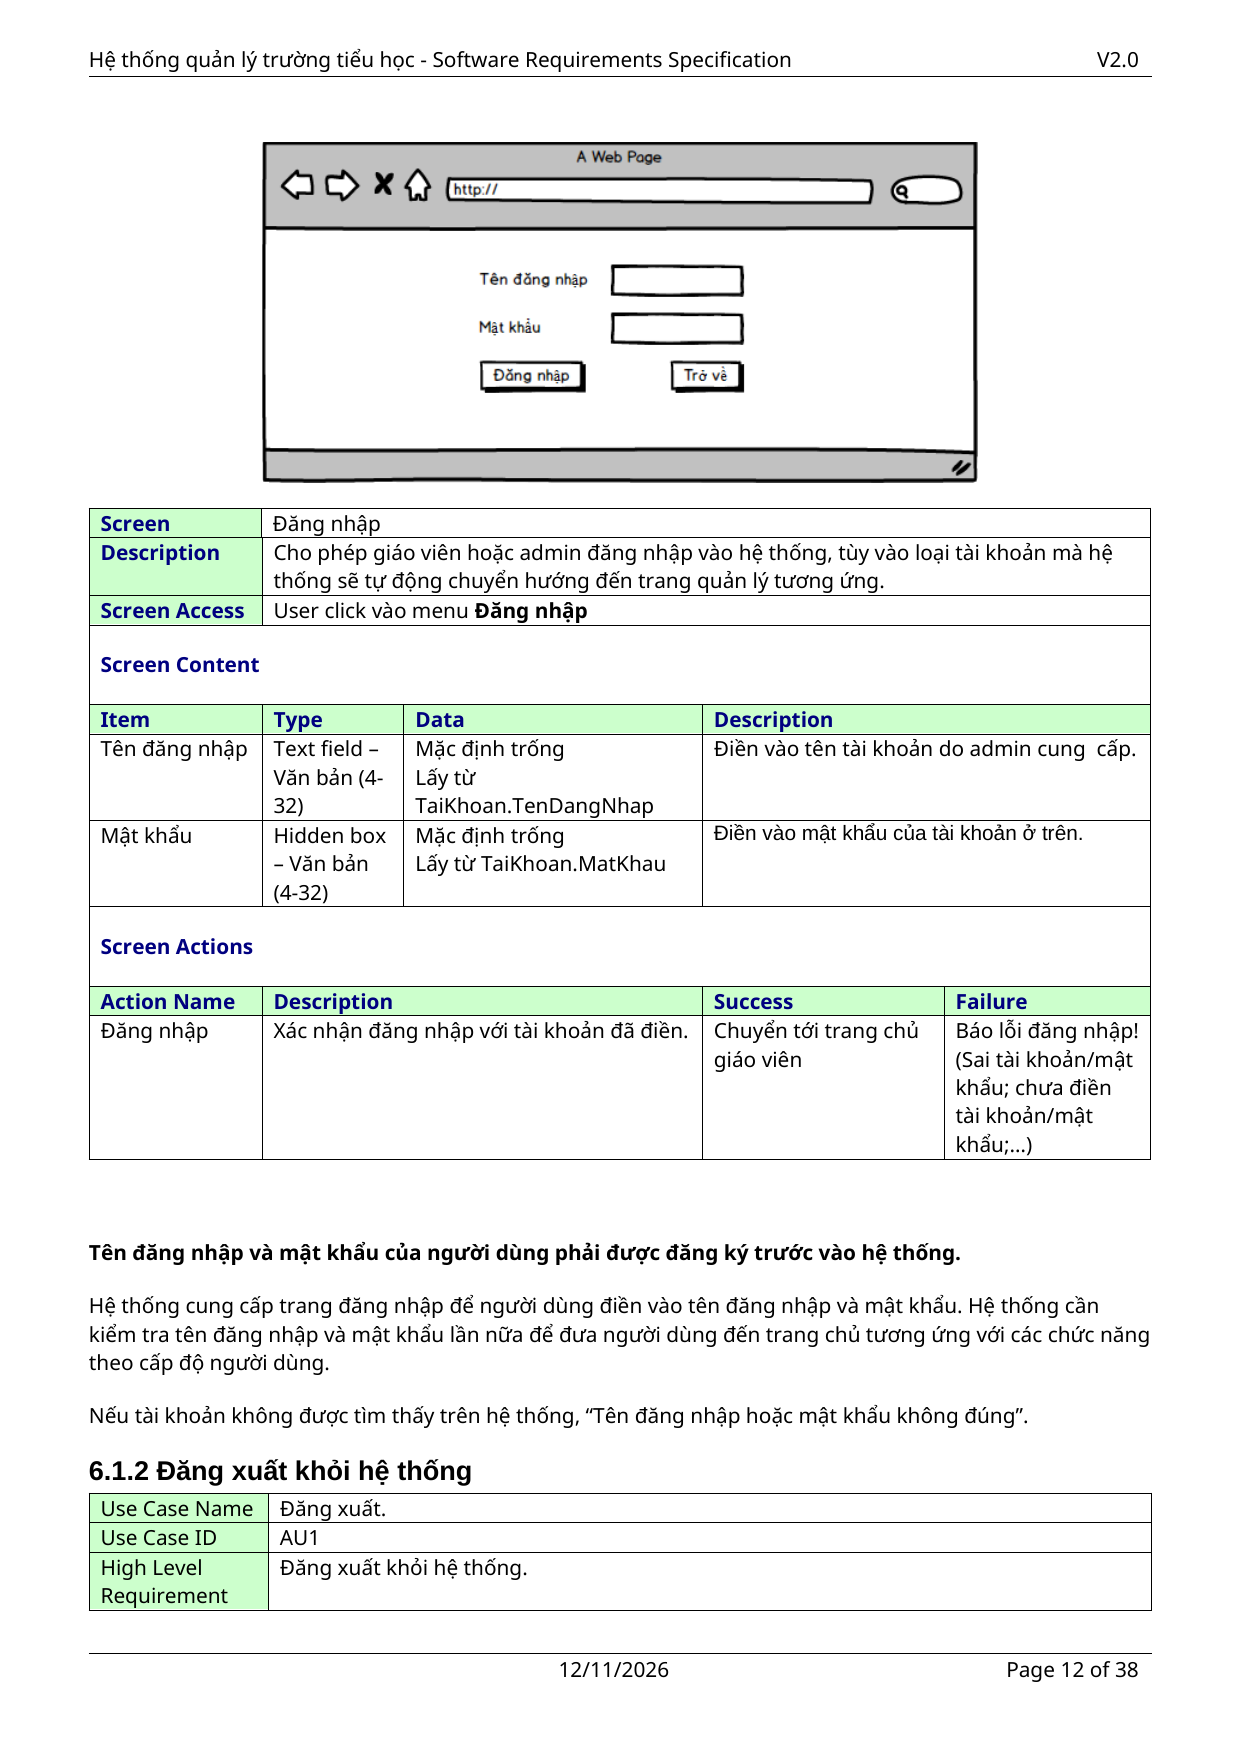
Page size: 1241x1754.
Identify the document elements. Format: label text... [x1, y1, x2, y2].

table_cell Use Case ID [90, 1523, 268, 1552]
table_cell Tên đăng nhập [90, 735, 262, 820]
table_cell Failure [945, 987, 1150, 1015]
text Nếu tài khoản không được tìm thấy trên hệ thống, “Tên đăng nhập hoặc mật khẩu không đúng”. [89, 1402, 1152, 1430]
table_cell Điền vào mật khẩu của tài khoản ở trên. [703, 821, 1150, 906]
table_cell Mặc định trống Lấy từ TaiKhoan.TenDangNhap [404, 735, 702, 820]
table_cell Data [404, 705, 702, 733]
table_header Use Case Name [90, 1494, 268, 1522]
table_header Screen [90, 509, 261, 537]
table_cell Báo lỗi đăng nhập! (Sai tài khoản/mật khẩu; chưa điền tài khoản/mật khẩu;…) [945, 1016, 1150, 1158]
subtitle Đăng xuất khỏi hệ thống [89, 1455, 1152, 1486]
table_cell Success [703, 987, 944, 1015]
table_cell Điền vào tên tài khoản do admin cung cấp. [703, 735, 1150, 820]
table_cell Text field – Văn bản (4-32) [263, 735, 403, 820]
table_cell Đăng nhập [90, 1016, 262, 1158]
table_cell Screen Access [90, 596, 262, 624]
table_cell Mặc định trống Lấy từ TaiKhoan.MatKhau [404, 821, 702, 906]
table_cell Xác nhận đăng nhập với tài khoản đã điền. [263, 1016, 702, 1158]
table_header Đăng nhập [262, 509, 1150, 537]
picture [262, 142, 978, 483]
table_cell Mật khẩu [90, 821, 262, 906]
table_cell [90, 1553, 268, 1609]
table_cell AU1 [269, 1523, 1151, 1552]
table_cell Type [263, 705, 403, 733]
table_cell Screen Actions [90, 907, 1150, 986]
table_cell Chuyển tới trang chủ giáo viên [703, 1016, 944, 1158]
table_cell Description [263, 987, 702, 1015]
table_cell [269, 1553, 1151, 1609]
table_cell Screen Content [90, 626, 1150, 704]
table_cell User click vào menu Đăng nhập [263, 596, 1150, 624]
table_cell Item [90, 705, 262, 733]
text Hệ thống cung cấp trang đăng nhập để người dùng điền vào tên đăng nhập và mật khẩu. Hệ thống cần kiểm tra tên đăng nhập và mật khẩu lần nữa để đưa người dùng đến trang chủ tương ứng với các chức năng theo cấp độ người dùng. [89, 1291, 1152, 1377]
table_cell Cho phép giáo viên hoặc admin đăng nhập vào hệ thống, tùy vào loại tài khoản mà hệ thống sẽ tự động chuyển hướng đến trang quản lý tương ứng. [263, 538, 1150, 595]
table_cell Action Name [90, 987, 262, 1015]
table_header Đăng xuất. [269, 1494, 1151, 1522]
table_cell Description [703, 705, 1150, 733]
text Tên đăng nhập và mật khẩu của người dùng phải được đăng ký trước vào hệ thống. [89, 1238, 1152, 1266]
table_cell Hidden box – Văn bản (4-32) [263, 821, 403, 906]
table_cell Description [90, 538, 262, 595]
